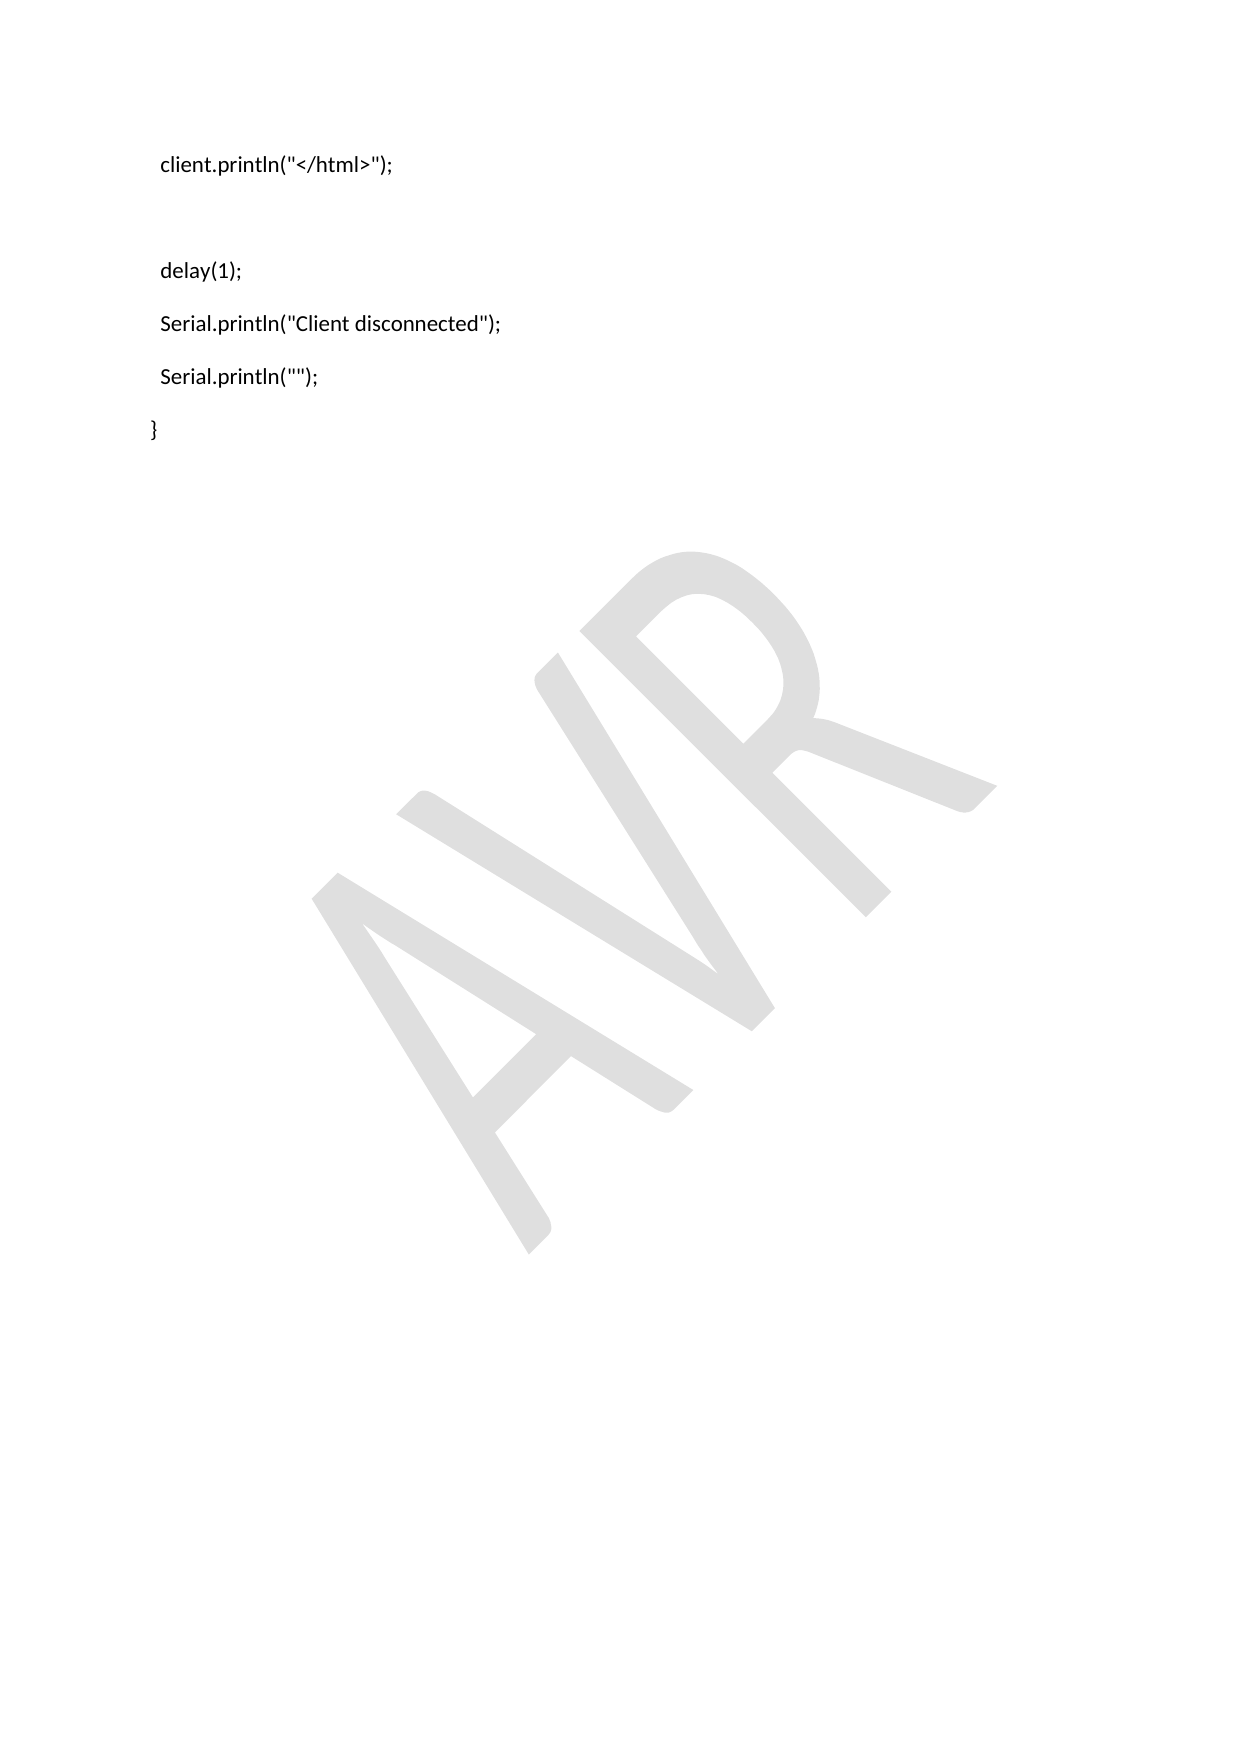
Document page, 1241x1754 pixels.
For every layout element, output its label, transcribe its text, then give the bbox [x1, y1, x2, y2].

text client.println("</html>"); [150, 150, 1090, 178]
text Serial.println("Client disconnected"); [150, 309, 1090, 337]
text Serial.println(""); [150, 362, 1090, 390]
text } [150, 415, 1090, 443]
text delay(1); [150, 256, 1090, 284]
